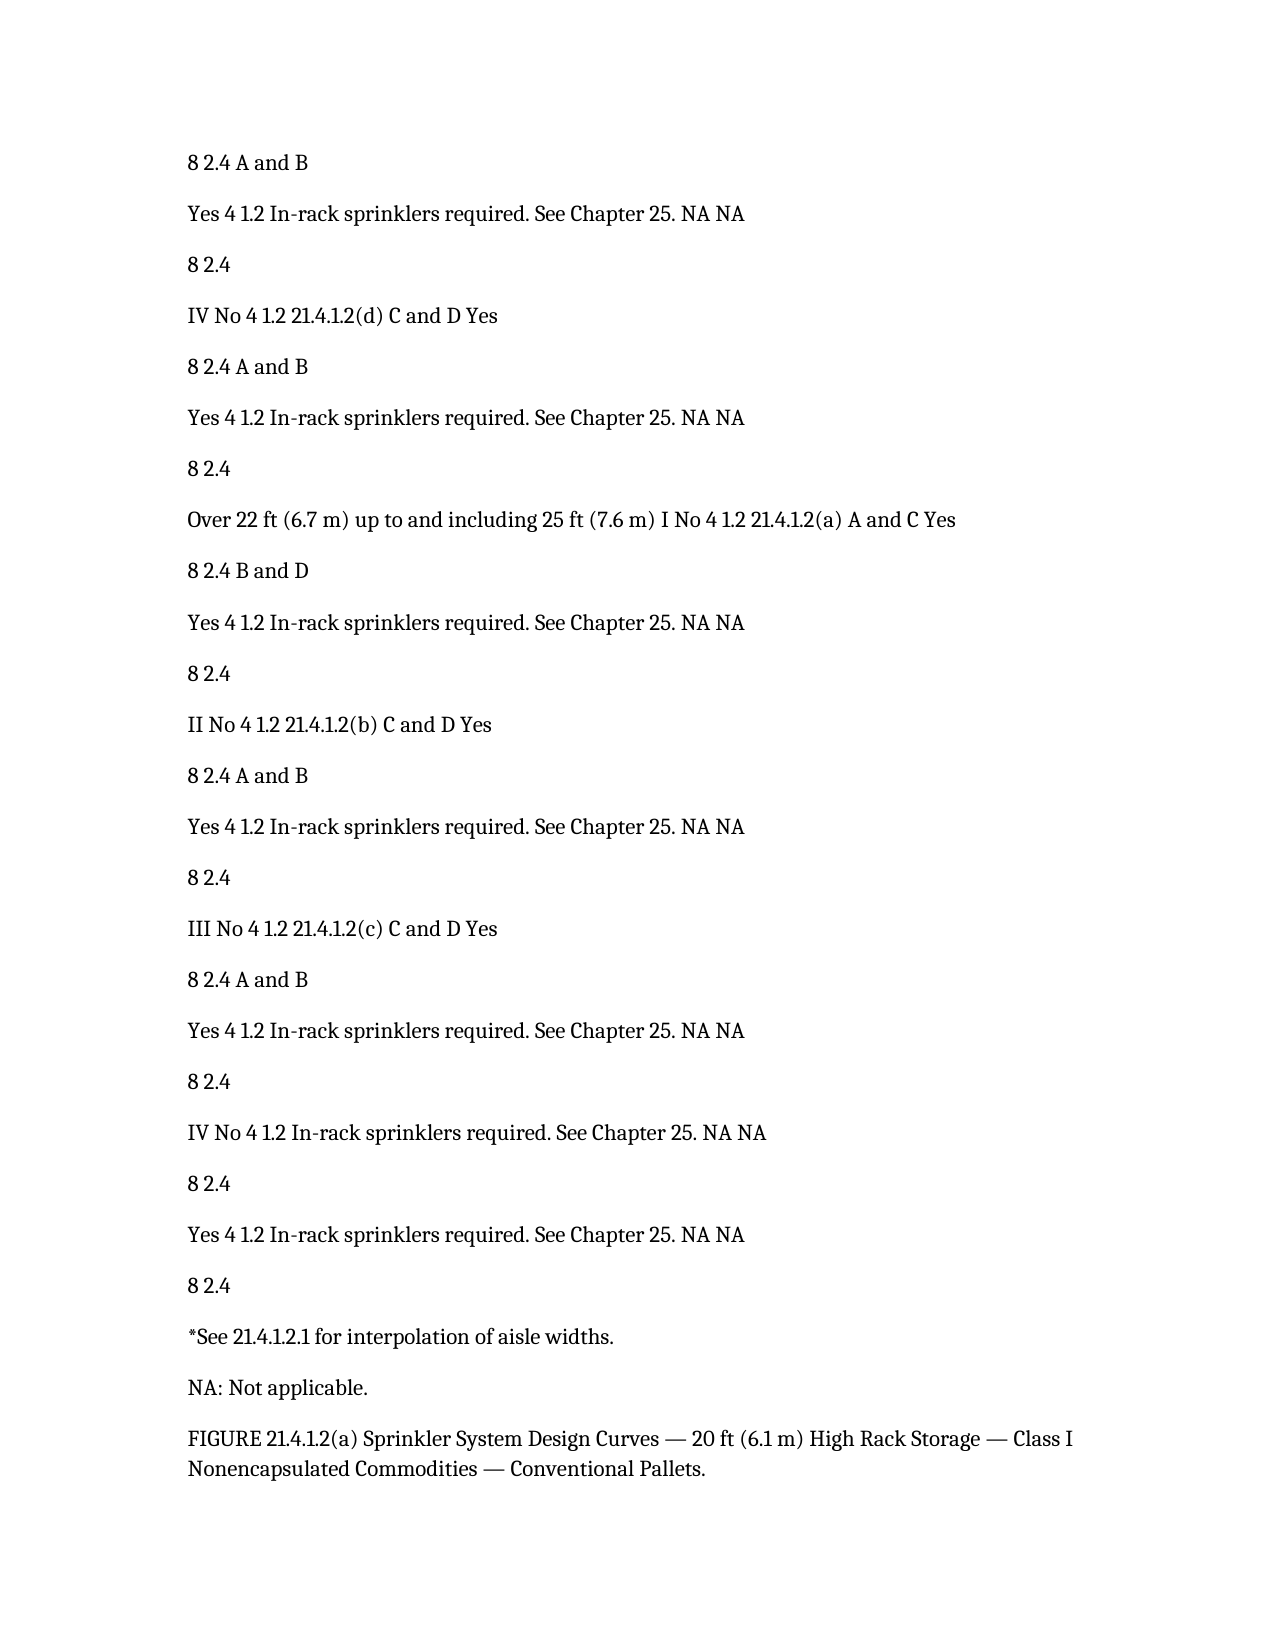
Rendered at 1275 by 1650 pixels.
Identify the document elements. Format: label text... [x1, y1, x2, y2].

text 8 2.4 A and B [187, 150, 1087, 176]
text 8 2.4 [187, 1273, 1087, 1299]
text 8 2.4 A and B [187, 762, 1087, 789]
text II No 4 1.2 21.4.1.2(b) C and D Yes [187, 711, 1087, 738]
text *See 21.4.1.2.1 for interpolation of aisle widths. [187, 1324, 1087, 1350]
text Yes 4 1.2 In-rack sprinklers required. See Chapter 25. NA NA [187, 609, 1087, 636]
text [187, 201, 1087, 227]
text Over 22 ft (6.7 m) up to and including 25 ft (7.6 m) I No 4 1.2 21.4.1.2(a) A and C Yes [187, 507, 1087, 534]
text IV No 4 1.2 21.4.1.2(d) C and D Yes [187, 303, 1087, 329]
text 8 2.4 [187, 252, 1087, 278]
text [187, 405, 1087, 432]
text III No 4 1.2 21.4.1.2(c) C and D Yes [187, 916, 1087, 942]
text Yes 4 1.2 In-rack sprinklers required. See Chapter 25. NA NA [187, 1018, 1087, 1044]
text 8 2.4 A and B [187, 967, 1087, 993]
text Yes 4 1.2 In-rack sprinklers required. See Chapter 25. NA NA [187, 813, 1087, 840]
text 8 2.4 [187, 660, 1087, 687]
text Yes 4 1.2 In-rack sprinklers required. See Chapter 25. NA NA [187, 1222, 1087, 1248]
text 8 2.4 B and D [187, 558, 1087, 585]
text IV No 4 1.2 In-rack sprinklers required. See Chapter 25. NA NA [187, 1120, 1087, 1146]
text 8 2.4 [187, 864, 1087, 891]
text 8 2.4 [187, 456, 1087, 483]
text 8 2.4 A and B [187, 354, 1087, 381]
text FIGURE 21.4.1.2(a) Sprinkler System Design Curves — 20 ft (6.1 m) High Rack Storage — Class I Nonencapsulated Commodities — Conventional Pallets. [187, 1426, 1087, 1483]
text NA: Not applicable. [187, 1375, 1087, 1401]
text 8 2.4 [187, 1069, 1087, 1095]
text 8 2.4 [187, 1171, 1087, 1197]
